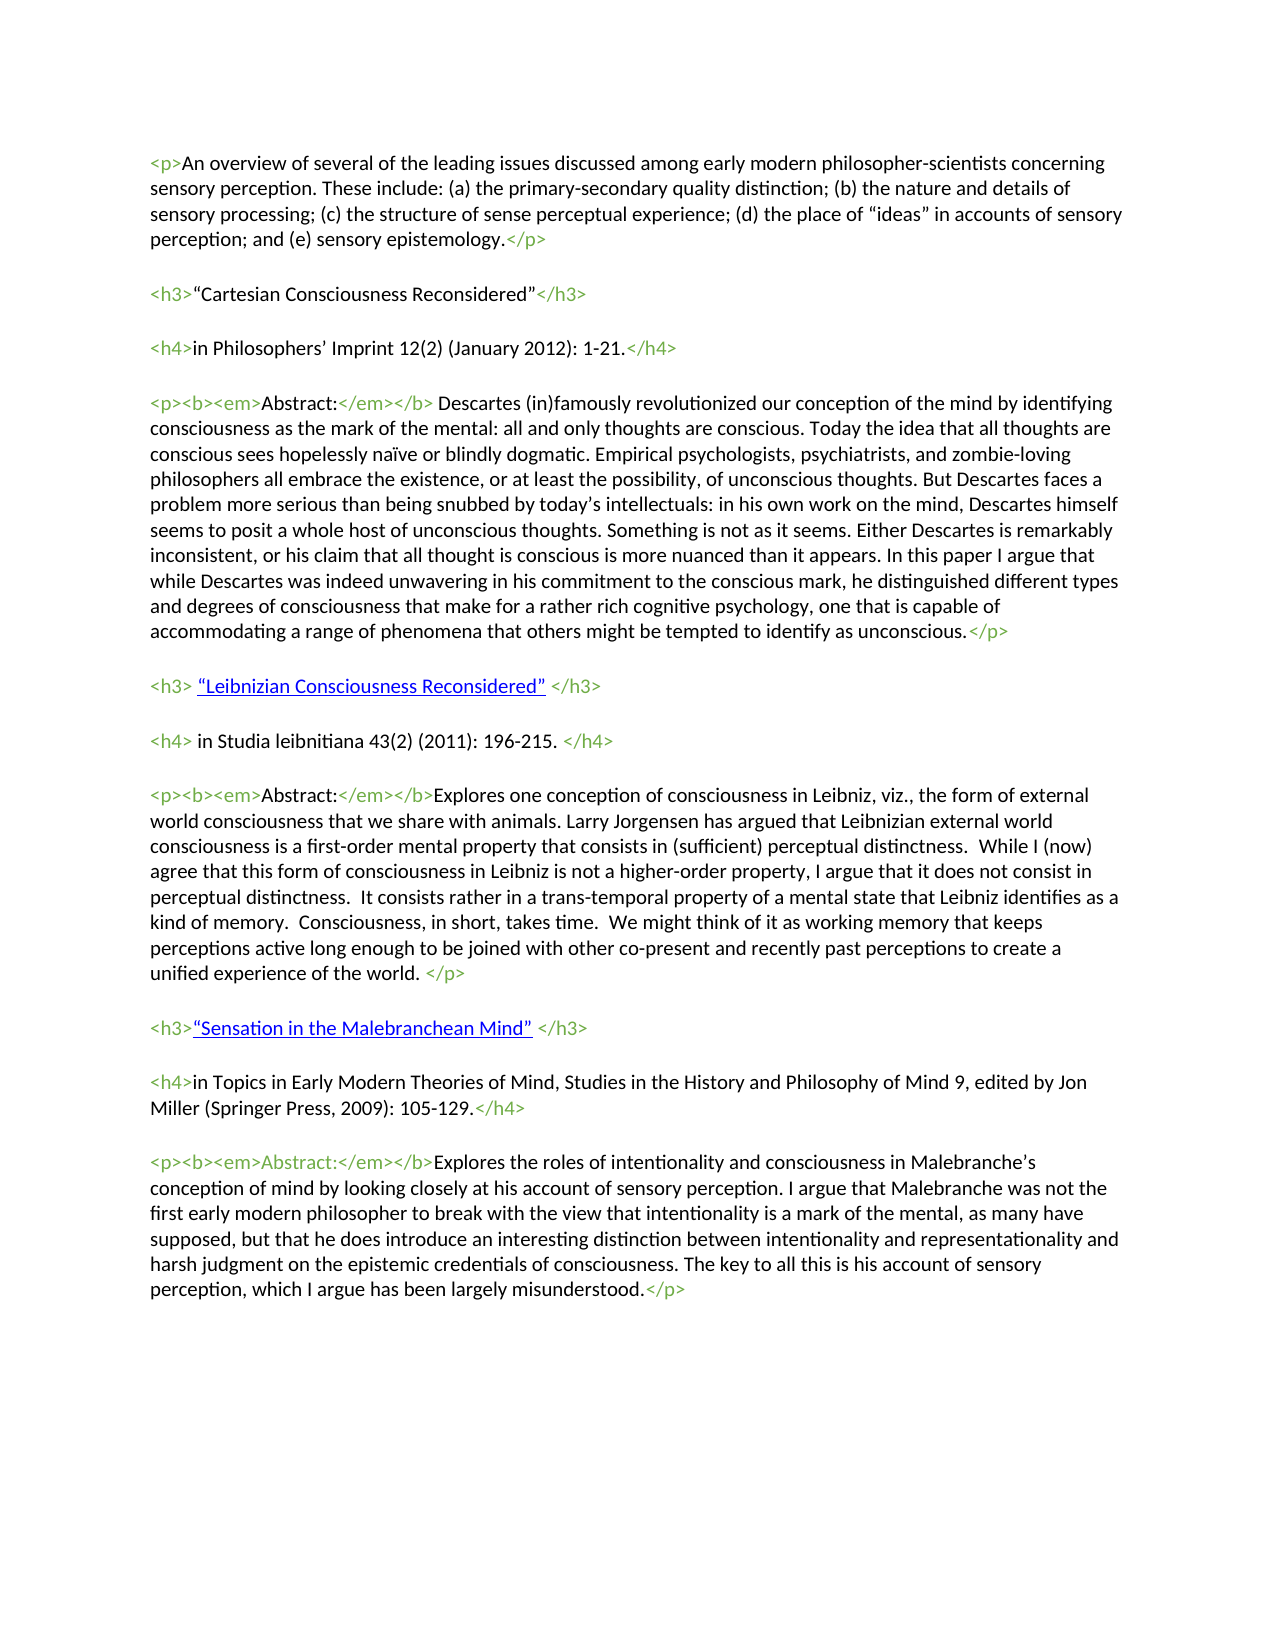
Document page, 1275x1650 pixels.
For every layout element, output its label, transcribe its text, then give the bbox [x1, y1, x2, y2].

text <h4>in Philosophers’ Imprint 12(2) (January 2012): 1-21.</h4> [150, 335, 1125, 361]
text <h4>in Topics in Early Modern Theories of Mind, Studies in the History and Philosophy of Mind 9, edited by Jon Miller (Springer Press, 2009): 105-129.</h4> [150, 1069, 1125, 1120]
text <p><b><em>Abstract:</em></b>Explores one conception of consciousness in Leibniz, viz., the form of external world consciousness that we share with animals. Larry Jorgensen has argued that Leibnizian external world consciousness is a first-order mental property that consists in (sufficient) perceptual distinctness. While I (now) agree that this form of consciousness in Leibniz is not a higher-order property, I argue that it does not consist in perceptual distinctness. It consists rather in a trans-temporal property of a mental state that Leibniz identifies as a kind of memory. Consciousness, in short, takes time. We might think of it as working memory that keeps perceptions active long enough to be joined with other co-present and recently past perceptions to create a unified experience of the world. </p> [150, 782, 1125, 986]
text <p><b><em>Abstract:</em></b>Explores the roles of intentionality and consciousness in Malebranche’s conception of mind by looking closely at his account of sensory perception. I argue that Malebranche was not the first early modern philosopher to break with the view that intentionality is a mark of the mental, as many have supposed, but that he does introduce an interesting distinction between intentionality and representationality and harsh judgment on the epistemic credentials of consciousness. The key to all this is his account of sensory perception, which I argue has been largely misunderstood.</p> [150, 1149, 1125, 1302]
text <h3> “Leibnizian Consciousness Reconsidered” </h3> [150, 673, 1125, 699]
text <p><b><em>Abstract:</em></b> Descartes (in)famously revolutionized our conception of the mind by identifying consciousness as the mark of the mental: all and only thoughts are conscious. Today the idea that all thoughts are conscious sees hopelessly naïve or blindly dogmatic. Empirical psychologists, psychiatrists, and zombie-loving philosophers all embrace the existence, or at least the possibility, of unconscious thoughts. But Descartes faces a problem more serious than being snubbed by today’s intellectuals: in his own work on the mind, Descartes himself seems to posit a whole host of unconscious thoughts. Something is not as it seems. Either Descartes is remarkably inconsistent, or his claim that all thought is conscious is more nuanced than it appears. In this paper I argue that while Descartes was indeed unwavering in his commitment to the conscious mark, he distinguished different types and degrees of consciousness that make for a rather rich cognitive psychology, one that is capable of accommodating a range of phenomena that others might be tempted to identify as unconscious.</p> [150, 390, 1125, 644]
subtitle <h3>“Sensation in the Malebranchean Mind” </h3> [150, 1015, 1125, 1040]
text <p>An overview of several of the leading issues discussed among early modern philosopher-scientists concerning sensory perception. These include: (a) the primary-secondary quality distinction; (b) the nature and details of sensory processing; (c) the structure of sense perceptual experience; (d) the place of “ideas” in accounts of sensory perception; and (e) sensory epistemology.</p> [150, 150, 1125, 252]
text <h4> in Studia leibnitiana 43(2) (2011): 196-215. </h4> [150, 728, 1125, 753]
text <h3>“Cartesian Consciousness Reconsidered”</h3> [150, 281, 1125, 306]
